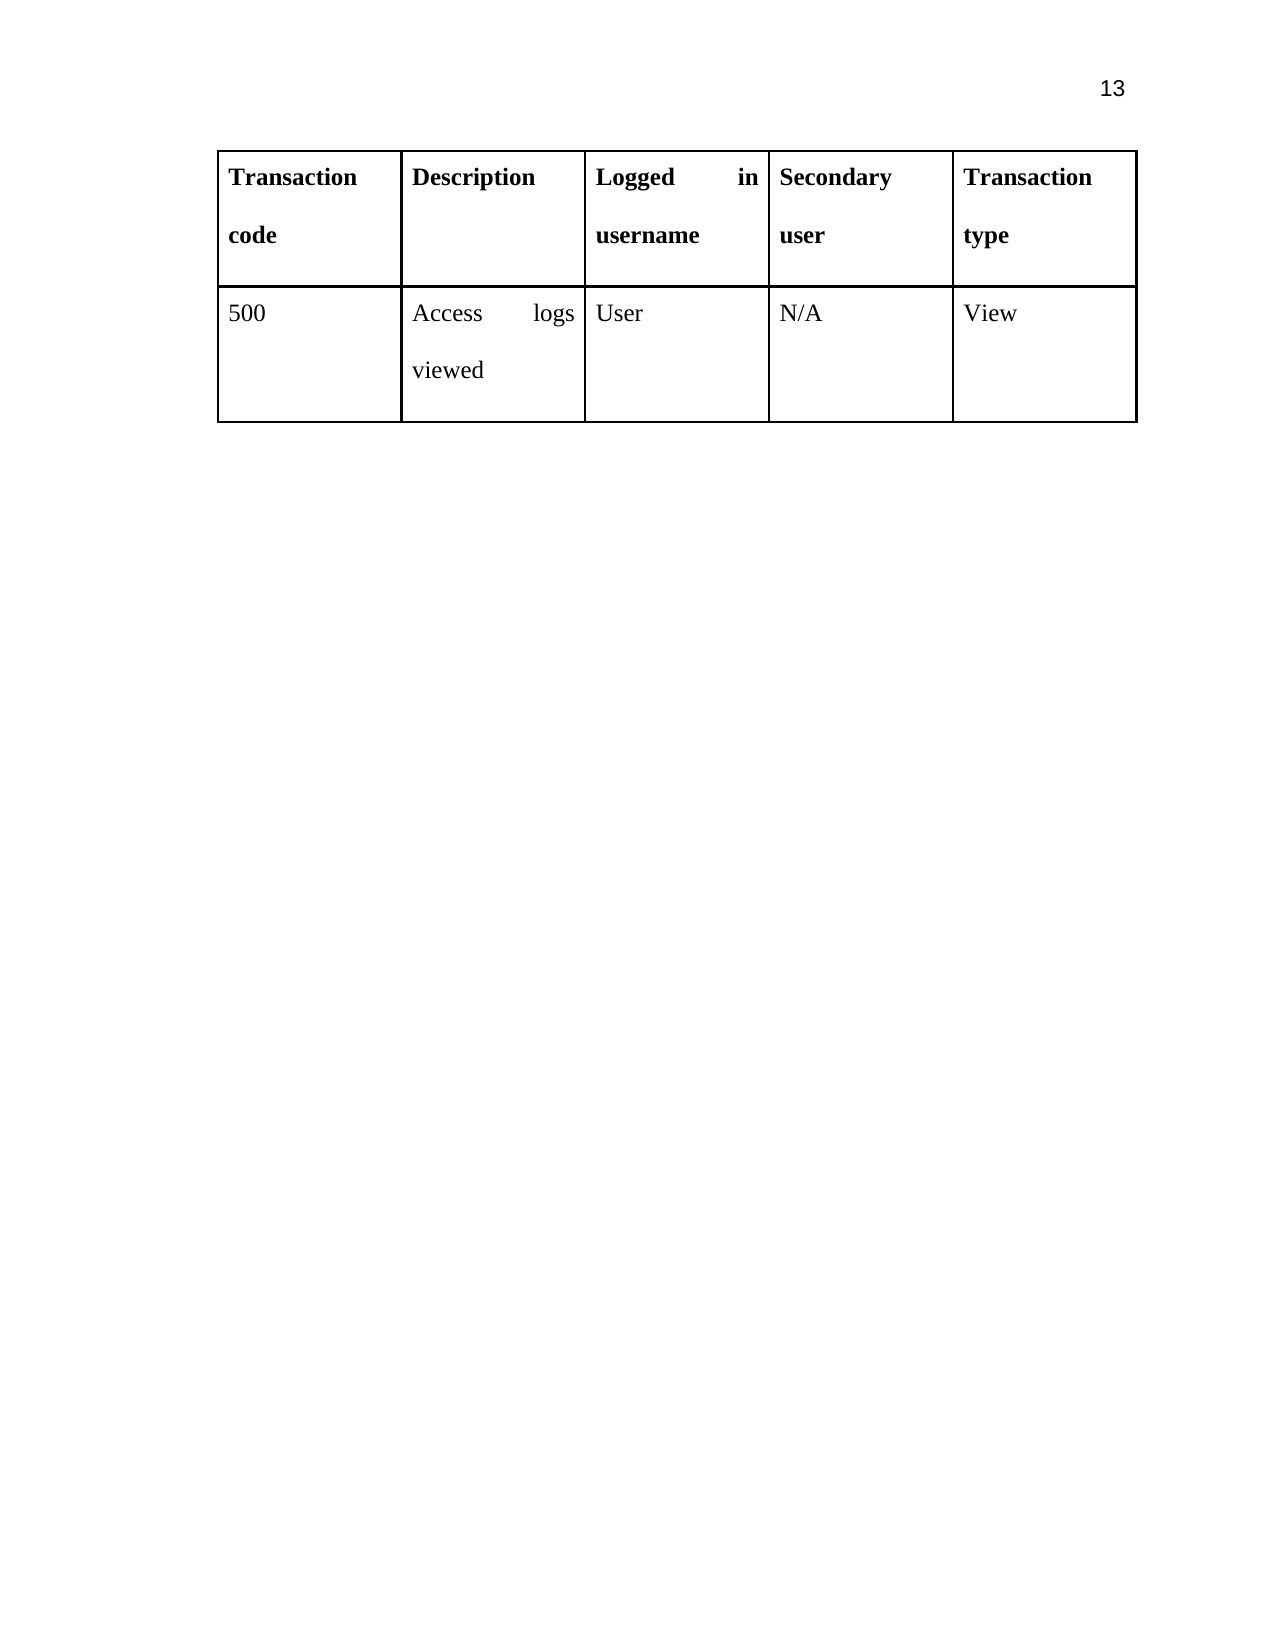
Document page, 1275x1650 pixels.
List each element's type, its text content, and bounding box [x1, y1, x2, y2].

table_header Secondary user [770, 152, 952, 285]
table_header Transaction type [954, 152, 1135, 285]
table_cell View [954, 288, 1135, 421]
table_cell User [586, 288, 768, 421]
table_header Transaction code [219, 152, 400, 285]
table_cell 500 [219, 288, 400, 421]
table_header Description [403, 152, 584, 285]
table_cell Access logs viewed [403, 288, 584, 421]
table_cell N/A [770, 288, 952, 421]
table_header Logged in username [586, 152, 768, 285]
